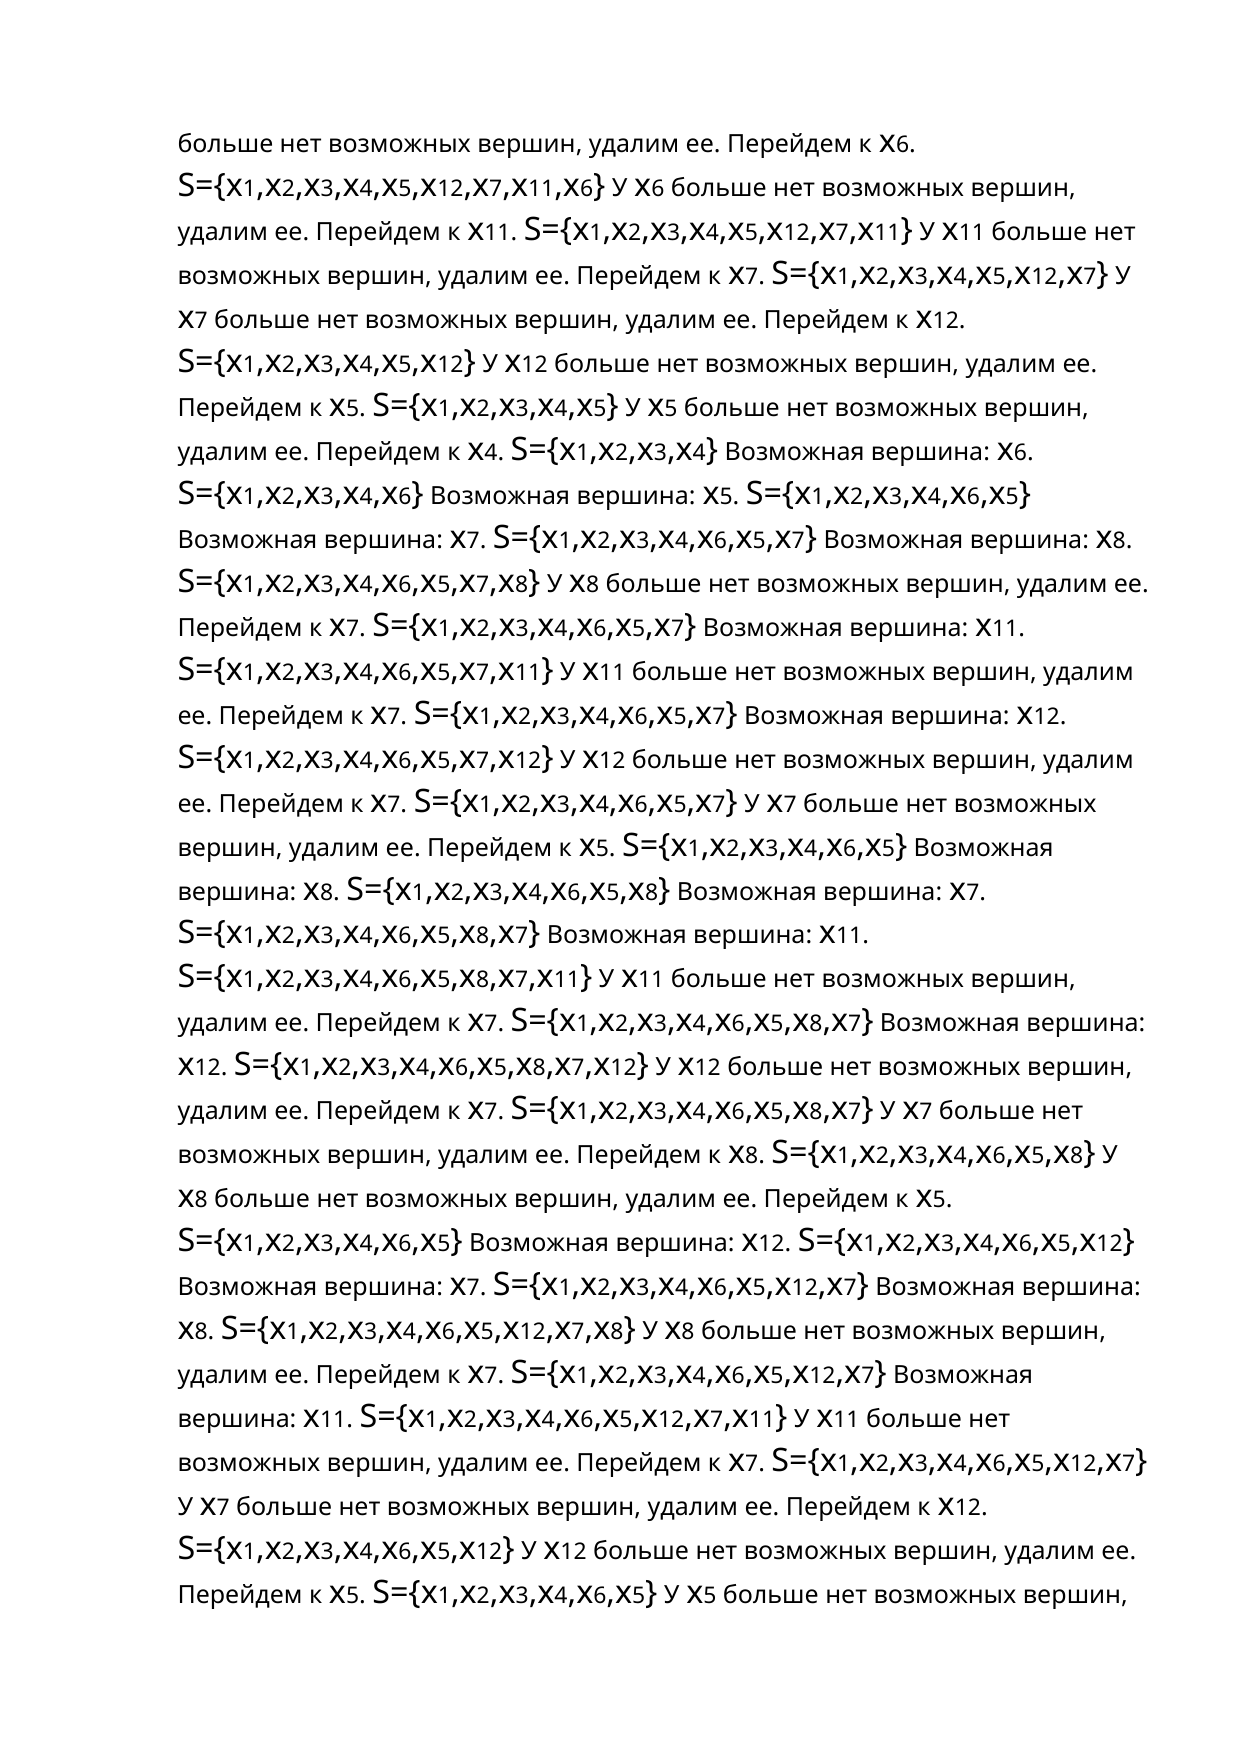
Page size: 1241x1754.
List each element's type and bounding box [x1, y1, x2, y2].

text [177, 118, 1152, 1613]
